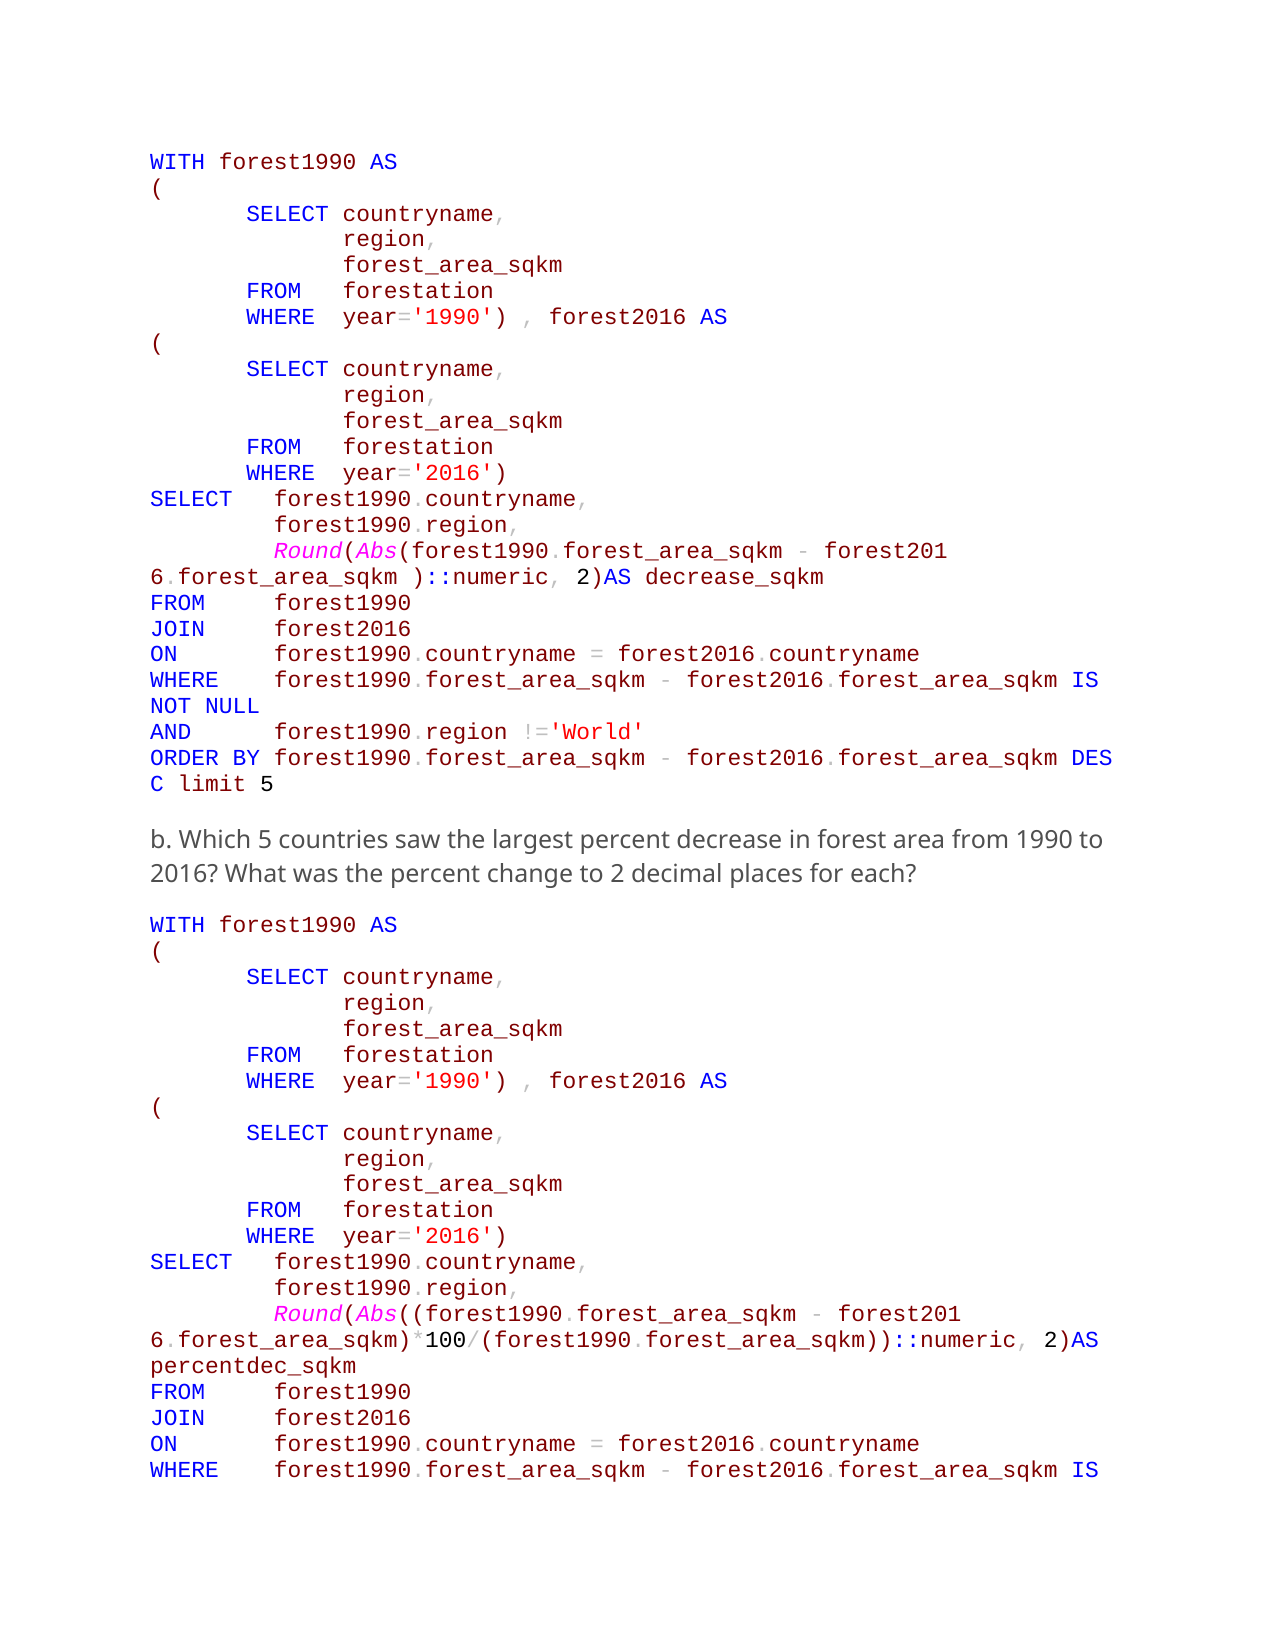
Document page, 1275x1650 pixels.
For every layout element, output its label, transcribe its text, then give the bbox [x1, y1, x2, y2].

text WITH forest1990 AS ( SELECT countryname, region, forest_area_sqkm FROM forestation WHERE year='1990') , forest2016 AS ( SELECT countryname, region, forest_area_sqkm FROM forestation WHERE year='2016') SELECT forest1990.countryname, forest1990.region, Round(Abs(forest1990.forest_area_sqkm - forest2016.forest_area_sqkm )::numeric, 2)AS decrease_sqkm FROM forest1990 JOIN forest2016 ON forest1990.countryname = forest2016.countryname WHERE forest1990.forest_area_sqkm - forest2016.forest_area_sqkm IS NOT NULL AND forest1990.region !='World' ORDER BY forest1990.forest_area_sqkm - forest2016.forest_area_sqkm DESC limit 5 [150, 150, 1125, 798]
text b. Which 5 countries saw the largest percent decrease in forest area from 1990 to 2016? What was the percent change to 2 decimal places for each? [150, 822, 1125, 890]
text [150, 913, 1125, 1484]
